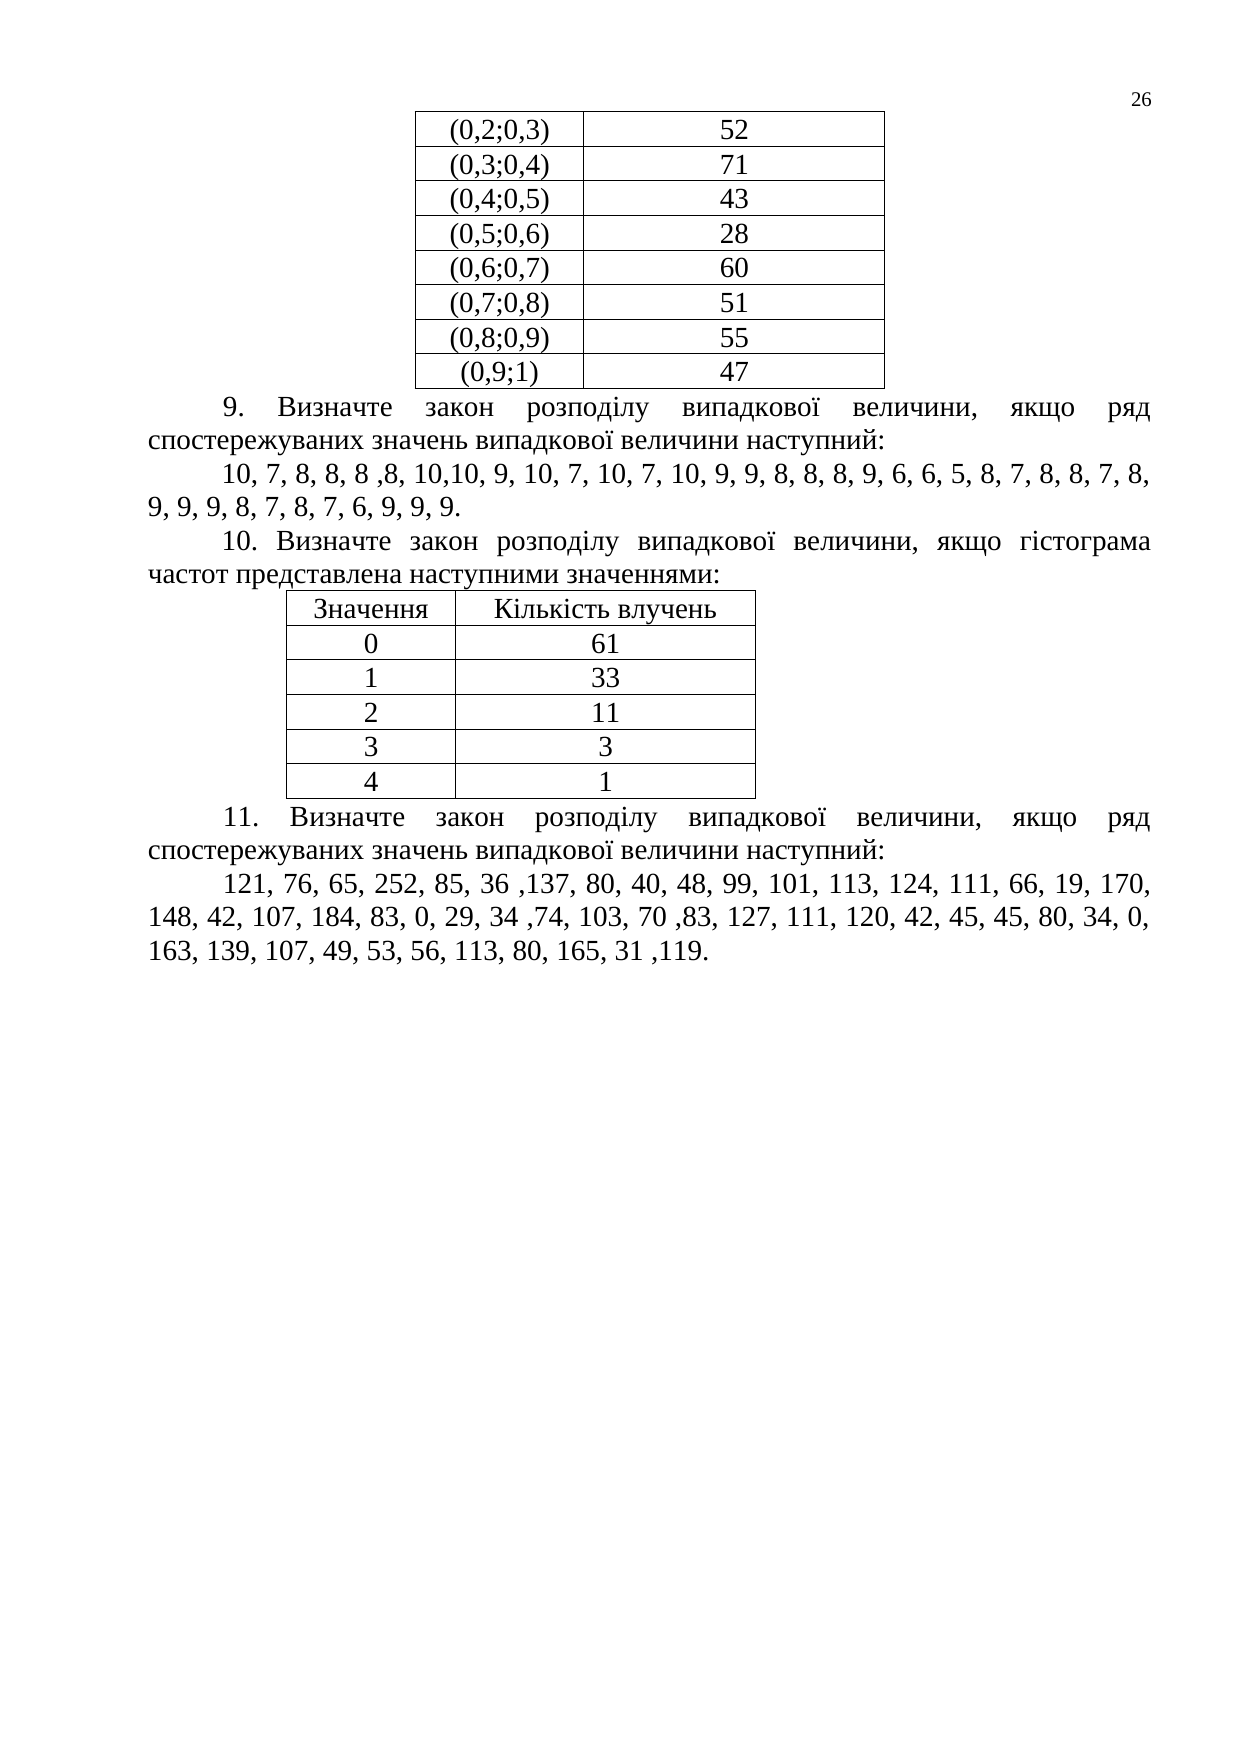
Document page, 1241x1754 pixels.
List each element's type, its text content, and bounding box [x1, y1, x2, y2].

table_cell (0,6;0,7) [416, 251, 583, 284]
table_cell 43 [584, 181, 884, 215]
table_cell 1 [287, 660, 455, 694]
table_cell 52 [584, 112, 884, 146]
text 121, 76, 65, 252, 85, 36 ,137, 80, 40, 48, 99, 101, 113, 124, 111, 66, 19, 170, 148, 42, 107, 184, 83, 0, 29, 34 ,74, 103, 70 ,83, 127, 111, 120, 42, 45, 45, 80, 34, 0, 163, 139, 107, 49, 53, 56, 113, 80, 165, 31 ,119. [148, 866, 1152, 966]
table_cell 11 [456, 695, 755, 728]
text 11. Визначте закон розподілу випадкової величини, якщо ряд спостережуваних значень випадкової величини наступний: [148, 799, 1152, 866]
table_cell 2 [287, 695, 455, 728]
table_header Кількість влучень [456, 591, 755, 625]
table_header Значення [287, 591, 455, 625]
table_cell (0,4;0,5) [416, 181, 583, 215]
table_cell (0,5;0,6) [416, 216, 583, 249]
text 10. Визначте закон розподілу випадкової величини, якщо гістограма частот представлена наступними значеннями: [148, 523, 1152, 590]
table_cell 3 [287, 730, 455, 763]
table_cell 47 [584, 354, 884, 388]
table_cell 33 [456, 660, 755, 694]
table_cell (0,9;1) [416, 354, 583, 388]
table_cell (0,2;0,3) [416, 112, 583, 146]
table_cell 61 [456, 626, 755, 659]
table_cell 60 [584, 251, 884, 284]
table_cell 4 [287, 764, 455, 798]
table_cell (0,8;0,9) [416, 320, 583, 353]
text 9. Визначте закон розподілу випадкової величини, якщо ряд спостережуваних значень випадкової величини наступний: [148, 389, 1152, 456]
table_cell 0 [287, 626, 455, 659]
table_cell 28 [584, 216, 884, 249]
text 10, 7, 8, 8, 8 ,8, 10,10, 9, 10, 7, 10, 7, 10, 9, 9, 8, 8, 8, 9, 6, 6, 5, 8, 7, 8, 8, 7, 8, 9, 9, 9, 8, 7, 8, 7, 6, 9, 9, 9. [148, 456, 1152, 523]
table_cell (0,7;0,8) [416, 285, 583, 319]
table_cell (0,3;0,4) [416, 147, 583, 180]
table_cell 51 [584, 285, 884, 319]
table_cell 1 [456, 764, 755, 798]
table_cell 71 [584, 147, 884, 180]
table_cell 3 [456, 730, 755, 763]
table_cell 55 [584, 320, 884, 353]
